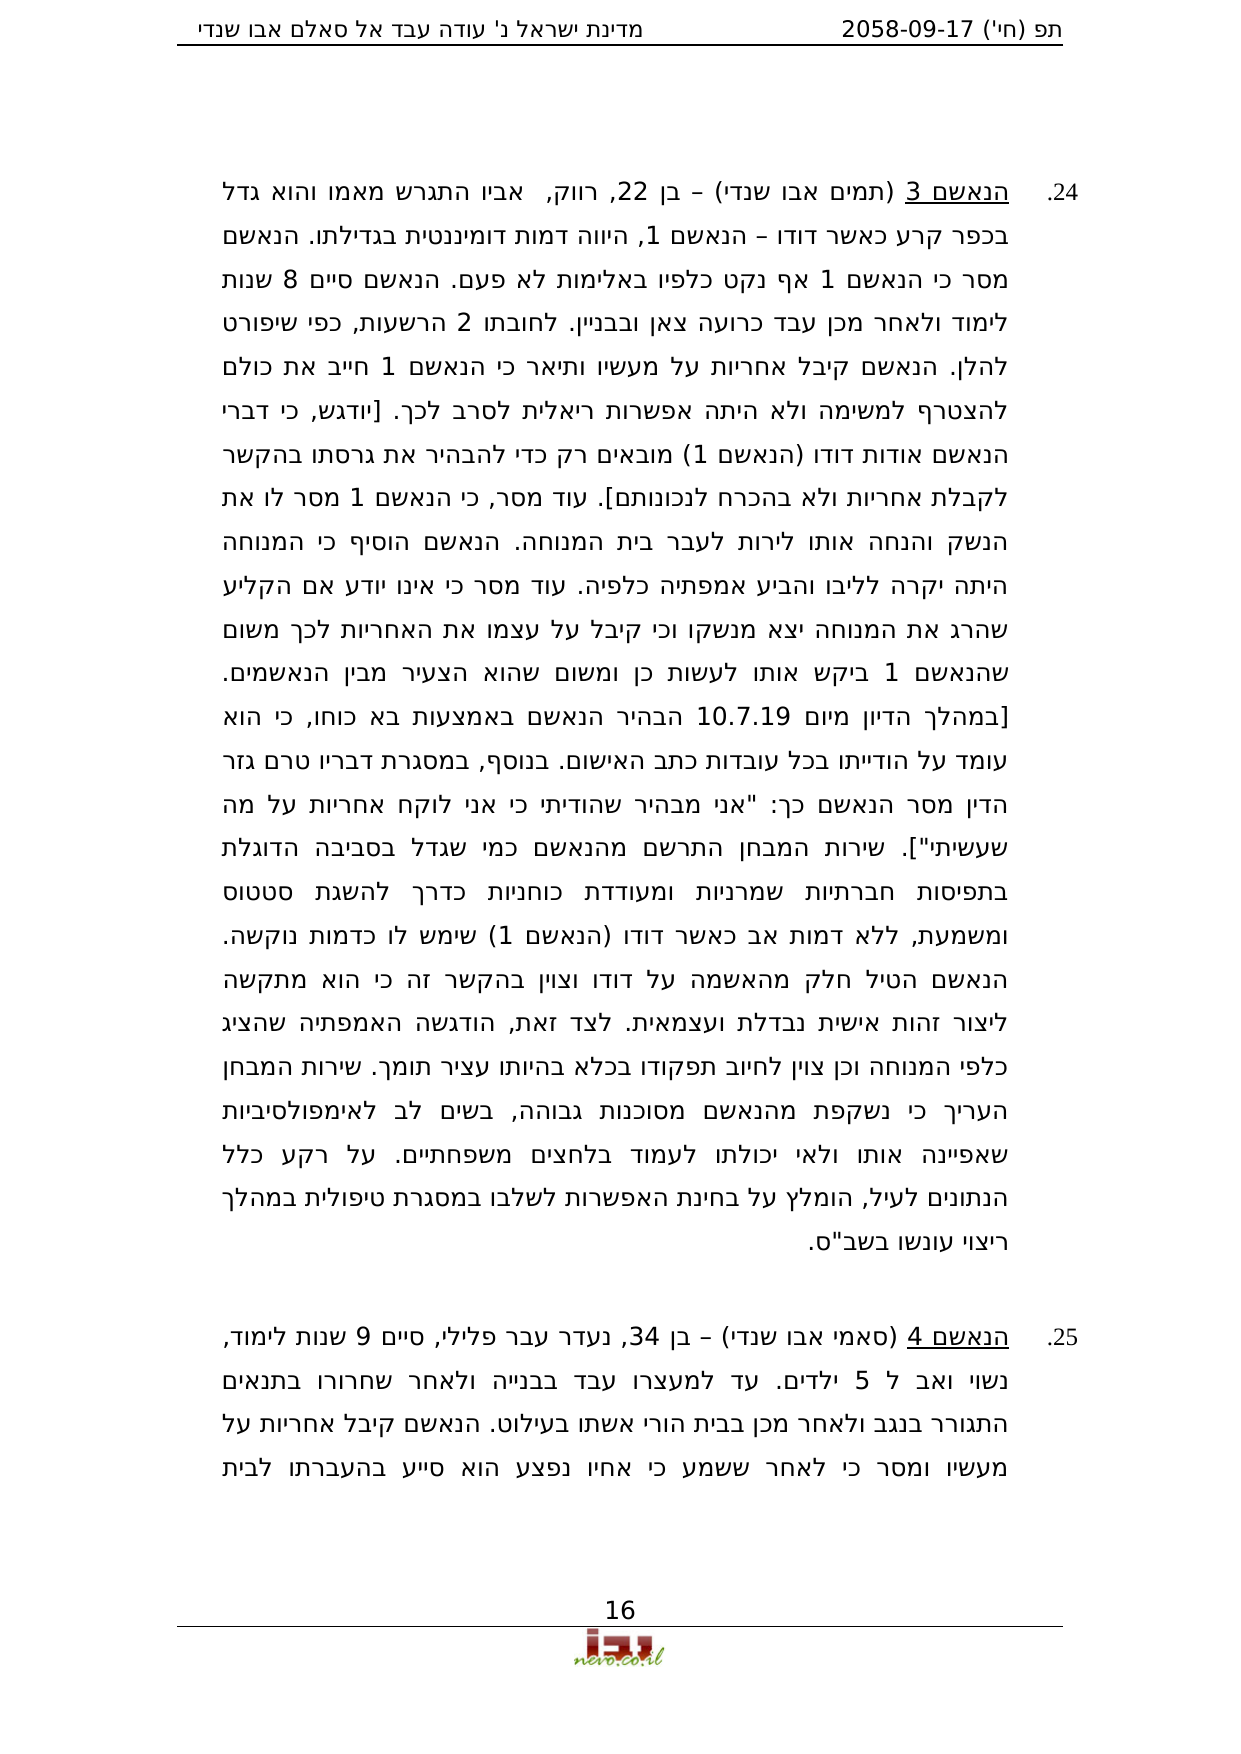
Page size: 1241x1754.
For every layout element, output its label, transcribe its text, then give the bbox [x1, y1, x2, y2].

picture [574, 1628, 666, 1667]
list הנאשם 3 (תמים אבו שנדי) – בן 22, רווק, אביו התגרש מאמו והוא גדל בכפר קרע כאשר דודו – הנאשם 1, היווה דמות דומיננטית בגדילתו. הנאשם מסר כי הנאשם 1 אף נקט כלפיו באלימות לא פעם. הנאשם סיים 8 שנות לימוד ולאחר מכן עבד כרועה צאן ובבניין. לחובתו 2 הרשעות, כפי שיפורט להלן. הנאשם קיבל אחריות על מעשיו ותיאר כי הנאשם 1 חייב את כולם להצטרף למשימה ולא היתה אפשרות ריאלית לסרב לכך. [יודגש, כי דברי הנאשם אודות דודו (הנאשם 1) מובאים רק כדי להבהיר את גרסתו בהקשר לקבלת אחריות ולא בהכרח לנכונותם]. עוד מסר, כי הנאשם 1 מסר לו את הנשק והנחה אותו לירות לעבר בית המנוחה. הנאשם הוסיף כי המנוחה היתה יקרה לליבו והביע אמפתיה כלפיה. עוד מסר כי אינו יודע אם הקליע שהרג את המנוחה יצא מנשקו וכי קיבל על עצמו את האחריות לכך משום שהנאשם 1 ביקש אותו לעשות כן ומשום שהוא הצעיר מבין הנאשמים. [במהלך הדיון מיום 10.7.19 הבהיר הנאשם באמצעות בא כוחו, כי הוא עומד על הודייתו בכל עובדות כתב האישום. בנוסף, במסגרת דבריו טרם גזר הדין מסר הנאשם כך: "אני מבהיר שהודיתי כי אני לוקח אחריות על מה שעשיתי"]. שירות המבחן התרשם מהנאשם כמי שגדל בסביבה הדוגלת בתפיסות חברתיות שמרניות ומעודדת כוחניות כדרך להשגת סטטוס ומשמעת, ללא דמות אב כאשר דודו (הנאשם 1) שימש לו כדמות נוקשה. הנאשם הטיל חלק מהאשמה על דודו וצוין בהקשר זה כי הוא מתקשה ליצור זהות אישית נבדלת ועצמאית. לצד זאת, הודגשה האמפתיה שהציג כלפי המנוחה וכן צוין לחיוב תפקודו בכלא בהיותו עציר תומך. שירות המבחן העריך כי נשקפת מהנאשם מסוכנות גבוהה, בשים לב לאימפולסיביות שאפיינה אותו ולאי יכולתו לעמוד בלחצים משפחתיים. על רקע כלל הנתונים לעיל, הומלץ על בחינת האפשרות לשלבו במסגרת טיפולית במהלך ריצוי עונשו בשב"ס. [222, 177, 1047, 1256]
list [222, 1322, 1047, 1483]
